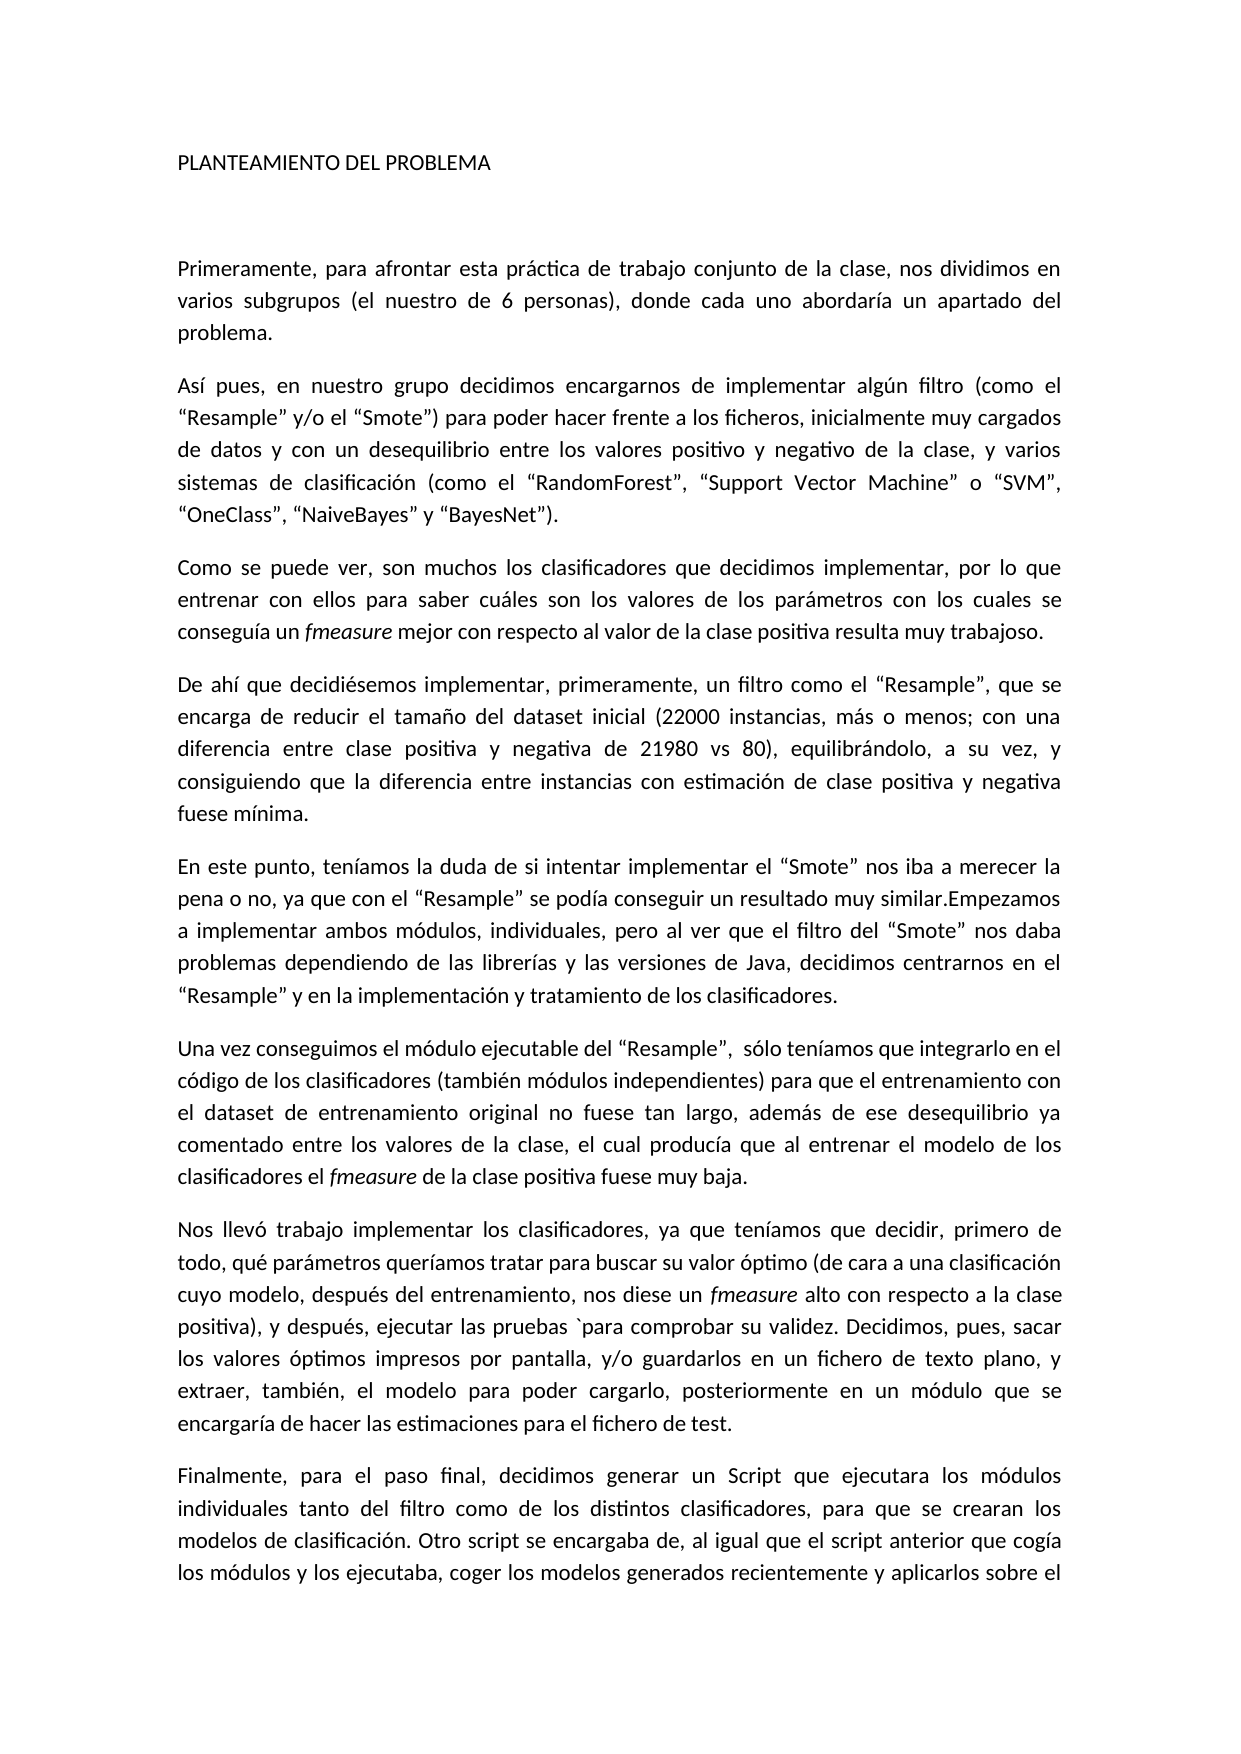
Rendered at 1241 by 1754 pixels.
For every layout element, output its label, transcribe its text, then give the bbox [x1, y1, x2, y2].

text PLANTEAMIENTO DEL PROBLEMA [177, 148, 1063, 176]
text En este punto, teníamos la duda de si intentar implementar el “Smote” nos iba a merecer la pena o no, ya que con el “Resample” se podía conseguir un resultado muy similar.Empezamos a implementar ambos módulos, individuales, pero al ver que el filtro del “Smote” nos daba problemas dependiendo de las librerías y las versiones de Java, decidimos centrarnos en el “Resample” y en la implementación y tratamiento de los clasificadores. [177, 852, 1063, 1009]
text Como se puede ver, son muchos los clasificadores que decidimos implementar, por lo que entrenar con ellos para saber cuáles son los valores de los parámetros con los cuales se conseguía un fmeasure mejor con respecto al valor de la clase positiva resulta muy trabajoso. [177, 553, 1063, 645]
text Una vez conseguimos el módulo ejecutable del “Resample”, sólo teníamos que integrarlo en el código de los clasificadores (también módulos independientes) para que el entrenamiento con el dataset de entrenamiento original no fuese tan largo, además de ese desequilibrio ya comentado entre los valores de la clase, el cual producía que al entrenar el modelo de los clasificadores el fmeasure de la clase positiva fuese muy baja. [177, 1034, 1063, 1191]
text Así pues, en nuestro grupo decidimos encargarnos de implementar algún filtro (como el “Resample” y/o el “Smote”) para poder hacer frente a los ficheros, inicialmente muy cargados de datos y con un desequilibrio entre los valores positivo y negativo de la clase, y varios sistemas de clasificación (como el “RandomForest”, “Support Vector Machine” o “SVM”, “OneClass”, “NaiveBayes” y “BayesNet”). [177, 371, 1063, 528]
text Nos llevó trabajo implementar los clasificadores, ya que teníamos que decidir, primero de todo, qué parámetros queríamos tratar para buscar su valor óptimo (de cara a una clasificación cuyo modelo, después del entrenamiento, nos diese un fmeasure alto con respecto a la clase positiva), y después, ejecutar las pruebas `para comprobar su validez. Decidimos, pues, sacar los valores óptimos impresos por pantalla, y/o guardarlos en un fichero de texto plano, y extraer, también, el modelo para poder cargarlo, posteriormente en un módulo que se encargaría de hacer las estimaciones para el fichero de test. [177, 1216, 1063, 1437]
text Primeramente, para afrontar esta práctica de trabajo conjunto de la clase, nos dividimos en varios subgrupos (el nuestro de 6 personas), donde cada uno abordaría un apartado del problema. [177, 254, 1063, 346]
text De ahí que decidiésemos implementar, primeramente, un filtro como el “Resample”, que se encarga de reducir el tamaño del dataset inicial (22000 instancias, más o menos; con una diferencia entre clase positiva y negativa de 21980 vs 80), equilibrándolo, a su vez, y consiguiendo que la diferencia entre instancias con estimación de clase positiva y negativa fuese mínima. [177, 670, 1063, 827]
